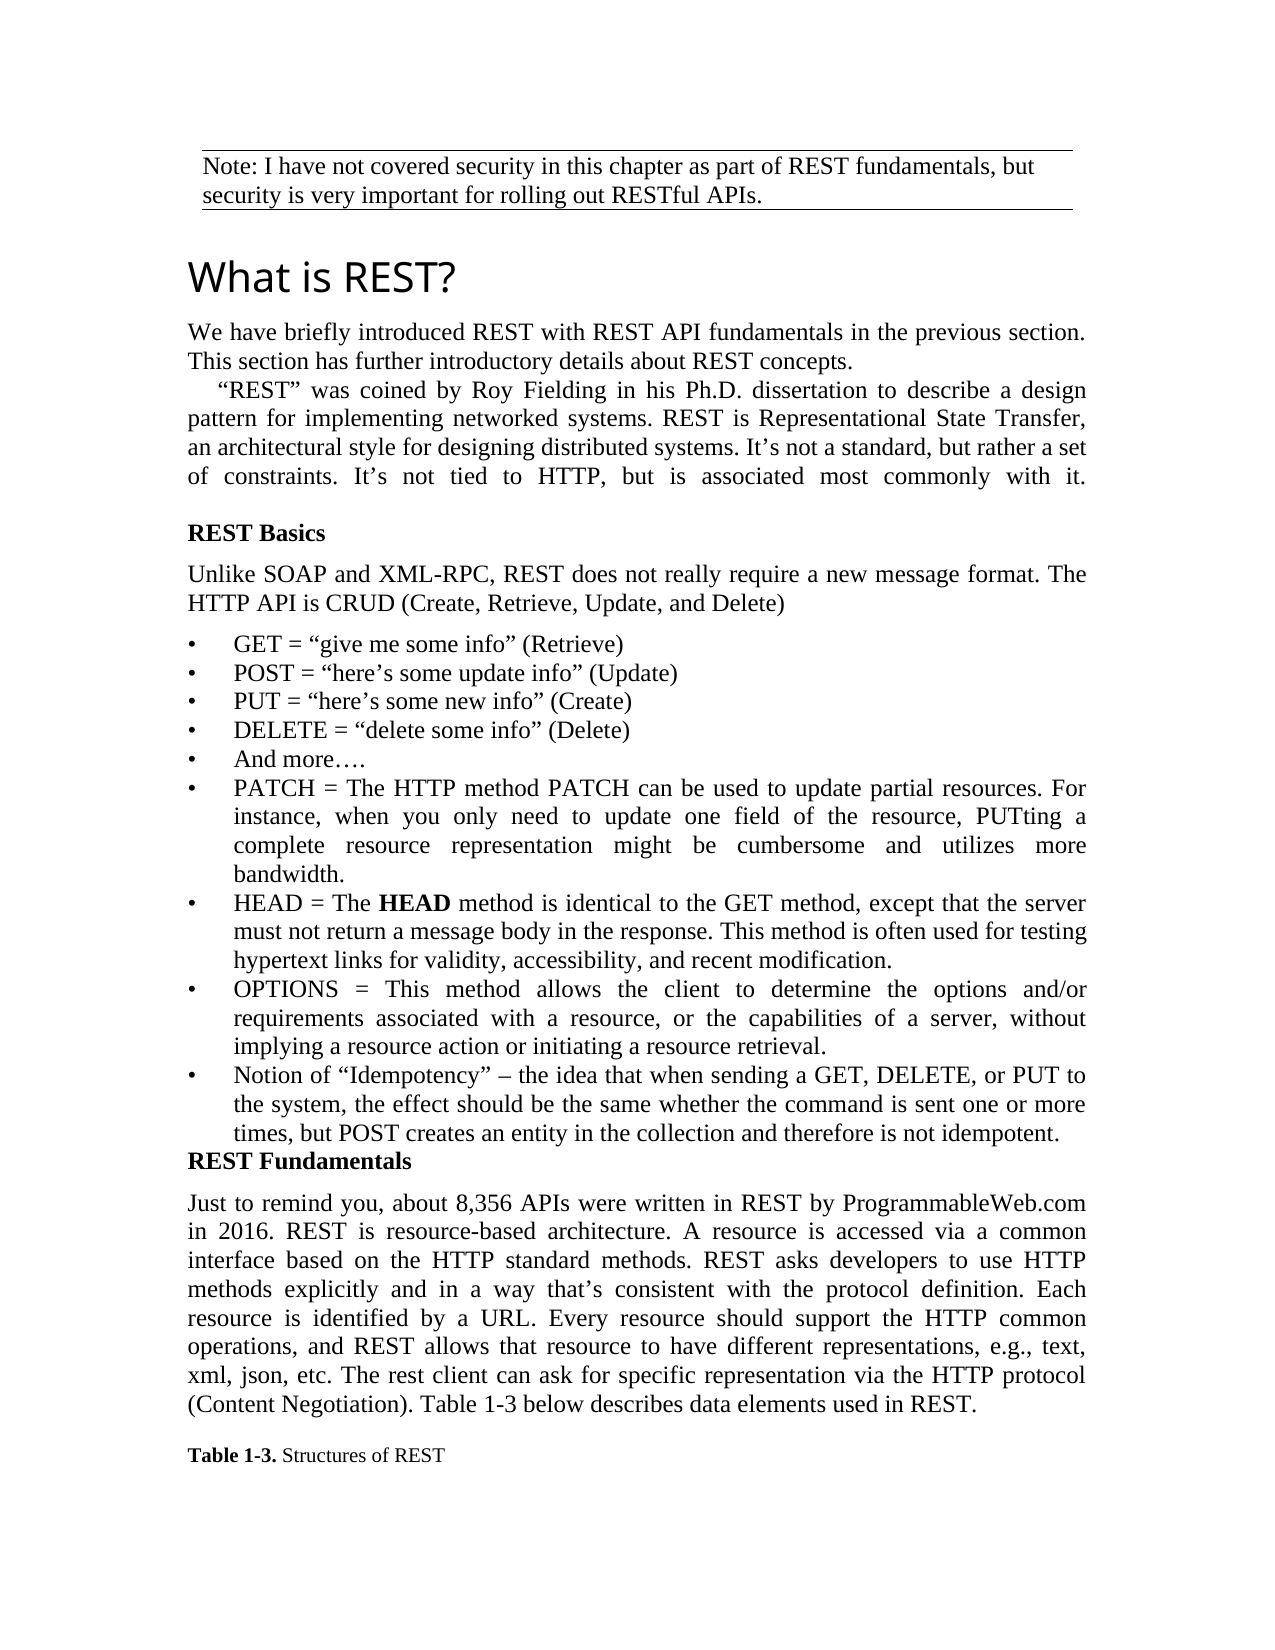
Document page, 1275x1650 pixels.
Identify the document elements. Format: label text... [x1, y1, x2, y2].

text Note: I have not covered security in this chapter as part of REST fundamentals, but security is very important for rolling out RESTful APIs. [202, 151, 1073, 209]
list PATCH = The HTTP method PATCH can be used to update partial resources. For instance, when you only need to update one field of the resource, PUTting a complete resource representation might be cumbersome and utilizes more bandwidth. [187, 773, 1087, 888]
list PUT = “here’s some new info” (Create) [187, 686, 1087, 715]
text “REST” was coined by Roy Fielding in his Ph.D. dissertation to describe a design pattern for implementing networked systems. REST is Representational State Transfer, an architectural style for designing distributed systems. It’s not a standard, but rather a set of constraints. It’s not tied to HTTP, but is associated most commonly with it. [187, 375, 1087, 518]
list POST = “here’s some update info” (Update) [187, 658, 1087, 686]
list And more…. [187, 744, 1087, 773]
list HEAD = The HEAD method is identical to the GET method, except that the server must not return a message body in the response. This method is often used for testing hypertext links for validity, accessibility, and recent modification. [187, 888, 1087, 974]
subtitle What is REST? [187, 248, 1087, 305]
subtitle REST Fundamentals [187, 1146, 1087, 1175]
list DELETE = “delete some info” (Delete) [187, 715, 1087, 744]
list GET = “give me some info” (Retrieve) [187, 629, 1087, 658]
subtitle REST Basics [187, 518, 1087, 546]
text We have briefly introduced REST with REST API fundamentals in the previous section. This section has further introductory details about REST concepts. [187, 317, 1087, 375]
text Just to remind you, about 8,356 APIs were written in REST by ProgrammableWeb.com in 2016. REST is resource-based architecture. A resource is accessed via a common interface based on the HTTP standard methods. REST asks developers to use HTTP methods explicitly and in a way that’s consistent with the protocol definition. Each resource is identified by a URL. Every resource should support the HTTP common operations, and REST allows that resource to have different representations, e.g., text, xml, json, etc. The rest client can ask for specific representation via the HTTP protocol (Content Negotiation). Table 1-3 below describes data elements used in REST. [187, 1188, 1087, 1418]
list Notion of “Idempotency” – the idea that when sending a GET, DELETE, or PUT to the system, the effect should be the same whether the command is sent one or more times, but POST creates an entity in the collection and therefore is not idempotent. [187, 1060, 1087, 1146]
text Unlike SOAP and XML-RPC, REST does not really require a new message format. The HTTP API is CRUD (Create, Retrieve, Update, and Delete) [187, 559, 1087, 616]
text Table 1-3. Structures of REST [187, 1443, 1087, 1467]
list OPTIONS = This method allows the client to determine the options and/or requirements associated with a resource, or the capabilities of a server, without implying a resource action or initiating a resource retrieval. [187, 974, 1087, 1060]
